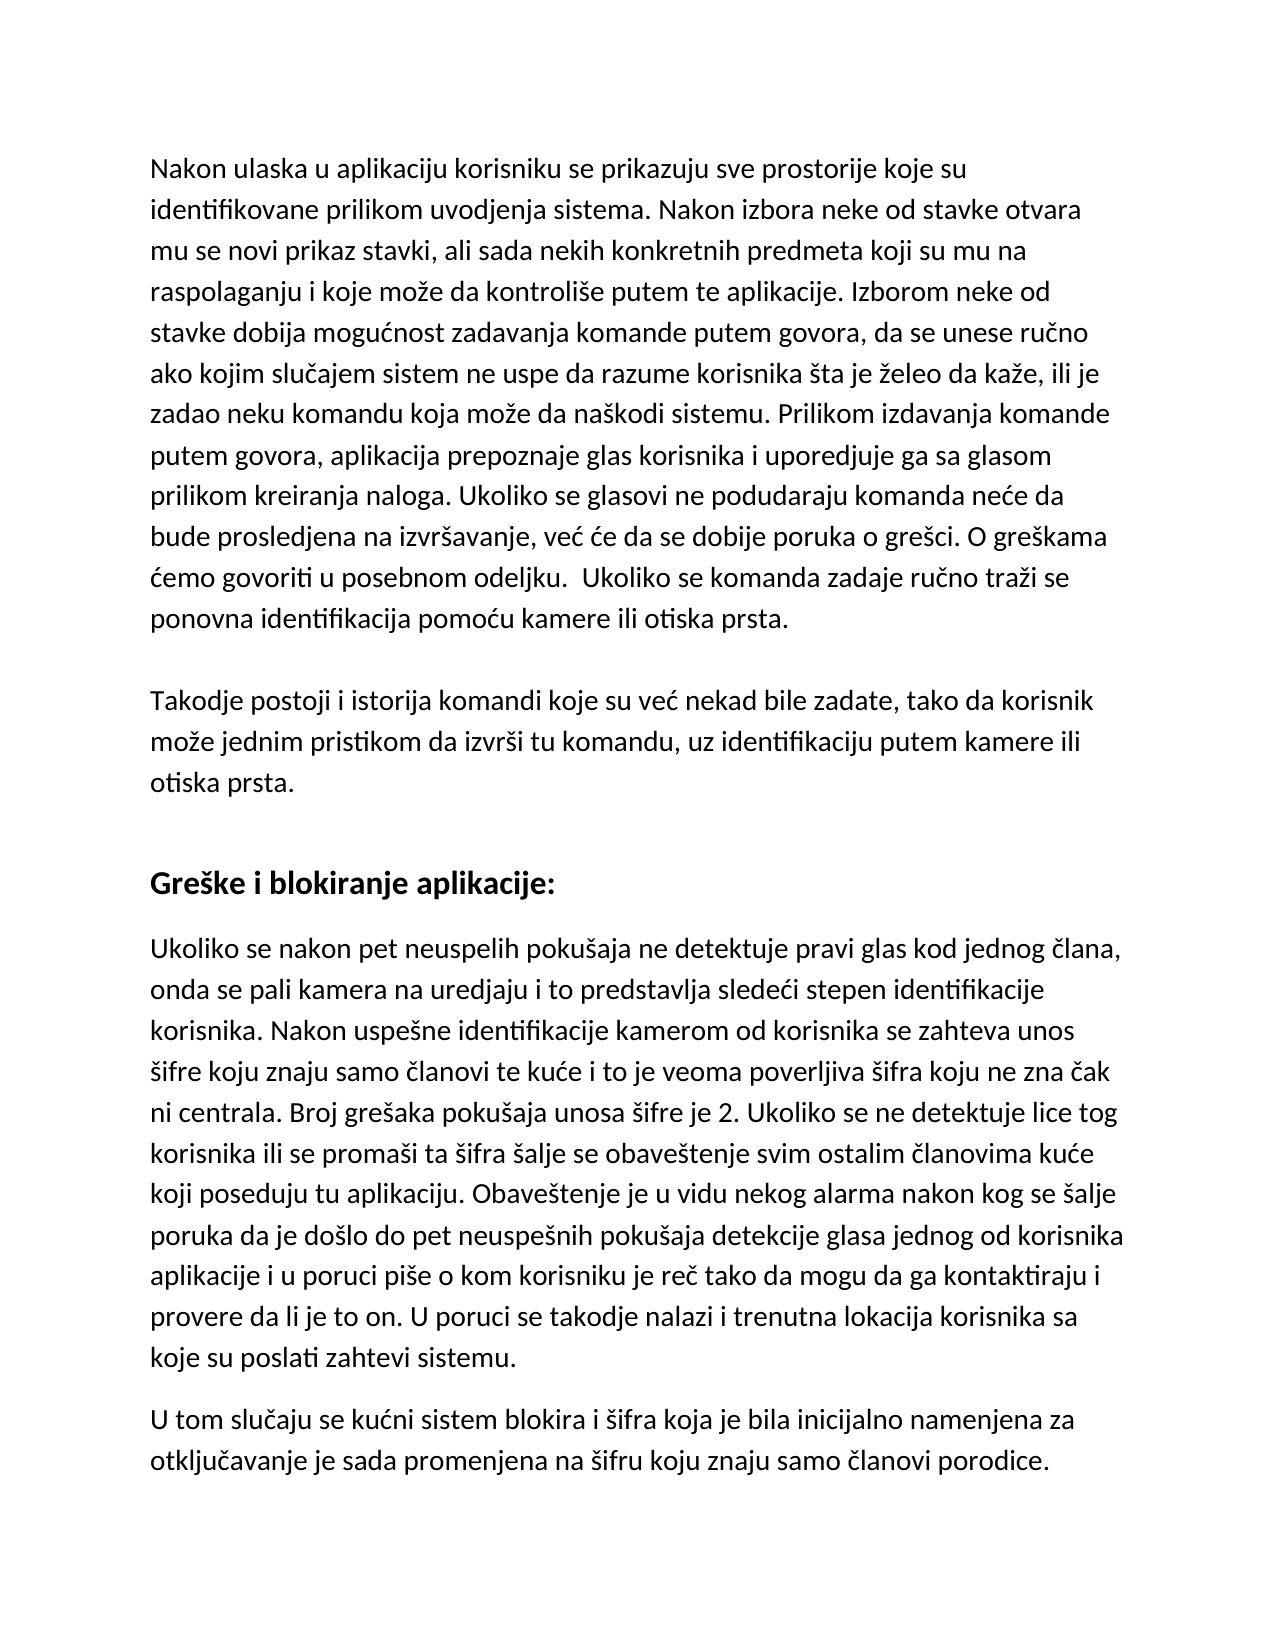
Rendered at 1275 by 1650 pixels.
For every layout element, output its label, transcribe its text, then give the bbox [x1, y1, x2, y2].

text U tom slučaju se kućni sistem blokira i šifra koja je bila inicijalno namenjena za otključavanje je sada promenjena na šifru koju znaju samo članovi porodice. [150, 1401, 1125, 1478]
text Ukoliko se nakon pet neuspelih pokušaja ne detektuje pravi glas kod jednog člana, onda se pali kamera na uredjaju i to predstavlja sledeći stepen identifikacije korisnika. Nakon uspešne identifikacije kamerom od korisnika se zahteva unos šifre koju znaju samo članovi te kuće i to je veoma poverljiva šifra koju ne zna čak ni centrala. Broj grešaka pokušaja unosa šifre je 2. Ukoliko se ne detektuje lice tog korisnika ili se promaši ta šifra šalje se obaveštenje svim ostalim članovima kuće koji poseduju tu aplikaciju. Obaveštenje je u vidu nekog alarma nakon kog se šalje poruka da je došlo do pet neuspešnih pokušaja detekcije glasa jednog od korisnika aplikacije i u poruci piše o kom korisniku je reč tako da mogu da ga kontaktiraju i provere da li je to on. U poruci se takodje nalazi i trenutna lokacija korisnika sa koje su poslati zahtevi sistemu. [150, 930, 1125, 1375]
text Nakon ulaska u aplikaciju korisniku se prikazuju sve prostorije koje su identifikovane prilikom uvodjenja sistema. Nakon izbora neke od stavke otvara mu se novi prikaz stavki, ali sada nekih konkretnih predmeta koji su mu na raspolaganju i koje može da kontroliše putem te aplikacije. Izborom neke od stavke dobija mogućnost zadavanja komande putem govora, da se unese ručno ako kojim slučajem sistem ne uspe da razume korisnika šta je želeo da kaže, ili je zadao neku komandu koja može da naškodi sistemu. Prilikom izdavanja komande putem govora, aplikacija prepoznaje glas korisnika i uporedjuje ga sa glasom prilikom kreiranja naloga. Ukoliko se glasovi ne podudaraju komanda neće da bude prosledjena na izvršavanje, već će da se dobije poruka o grešci. O greškama ćemo govoriti u posebnom odeljku. Ukoliko se komanda zadaje ručno traži se ponovna identifikacija pomoću kamere ili otiska prsta. Takodje postoji i istorija komandi koje su već nekad bile zadate, tako da korisnik može jednim pristikom da izvrši tu komandu, uz identifikaciju putem kamere ili otiska prsta. [150, 150, 1125, 800]
text Greške i blokiranje aplikacije: [150, 826, 1125, 903]
